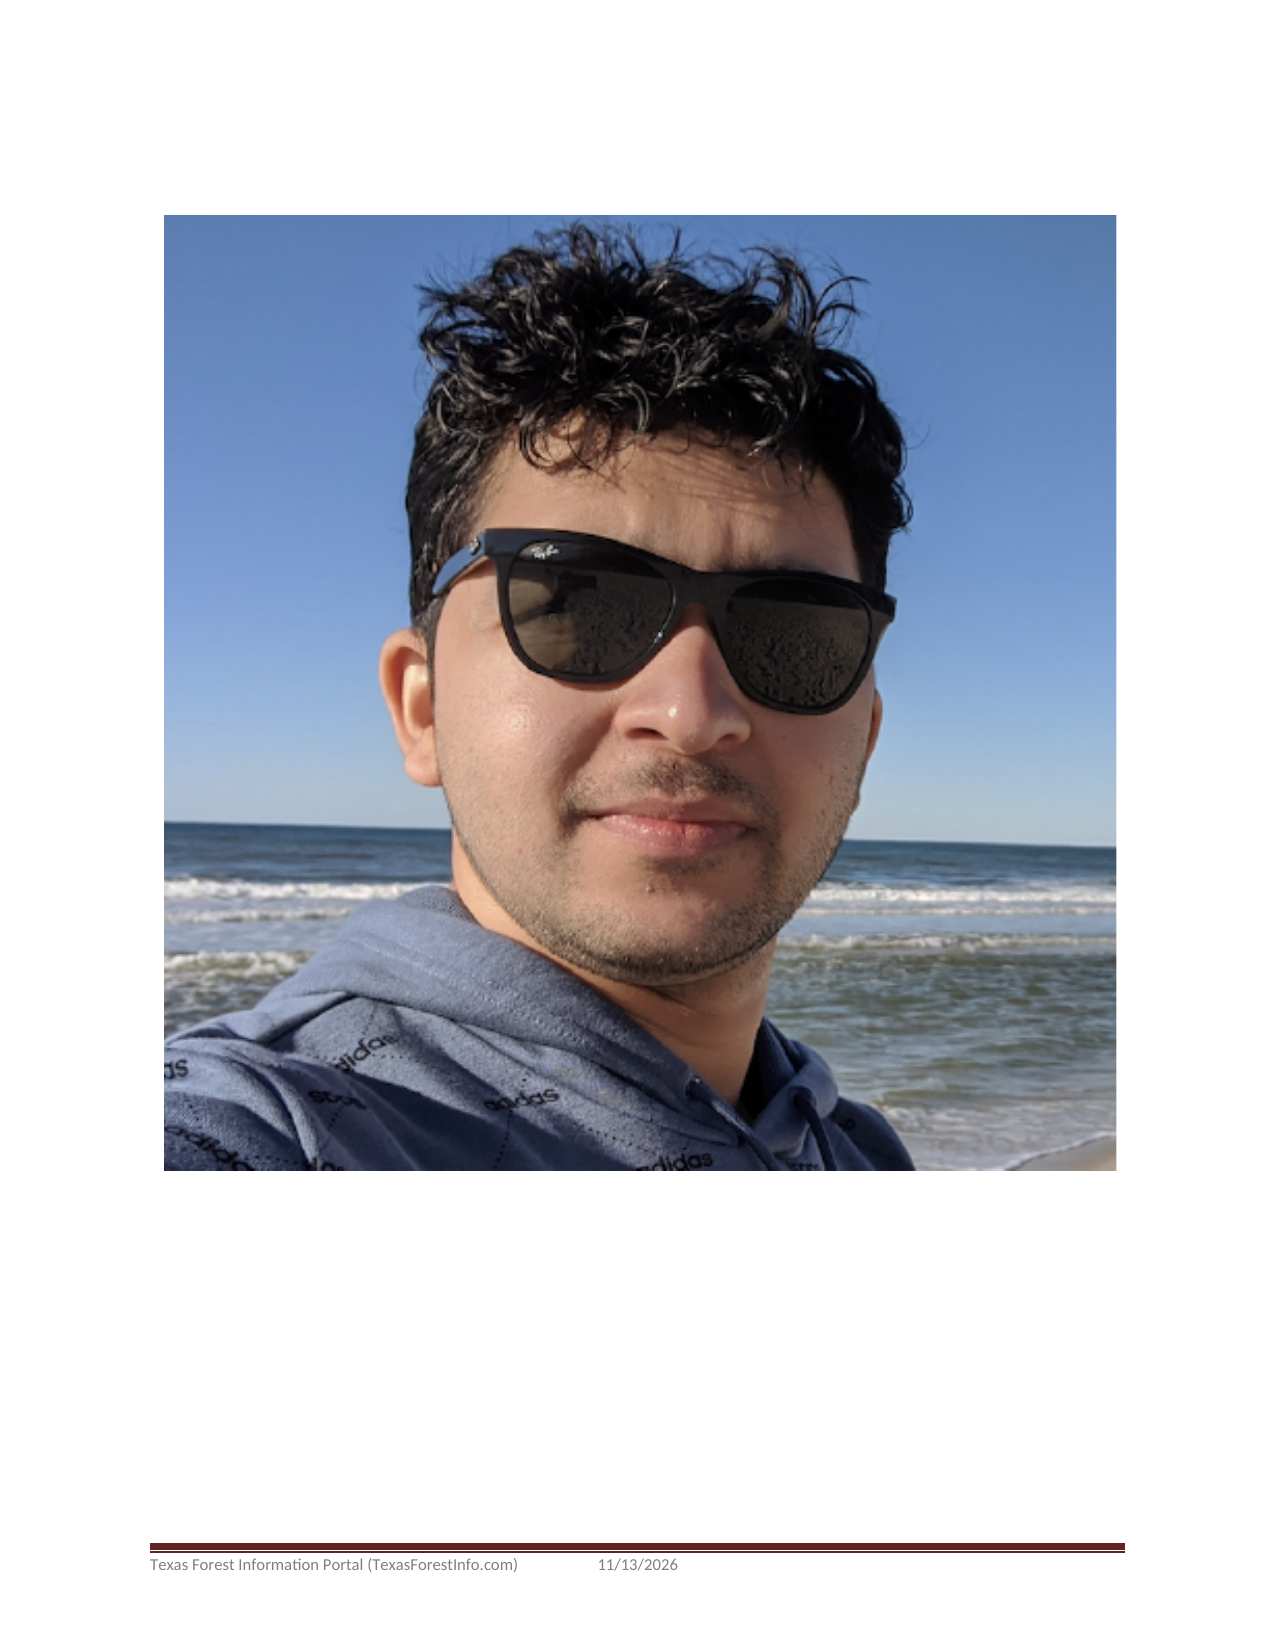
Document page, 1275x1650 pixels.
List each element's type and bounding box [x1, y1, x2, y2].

picture [164, 215, 1117, 1171]
